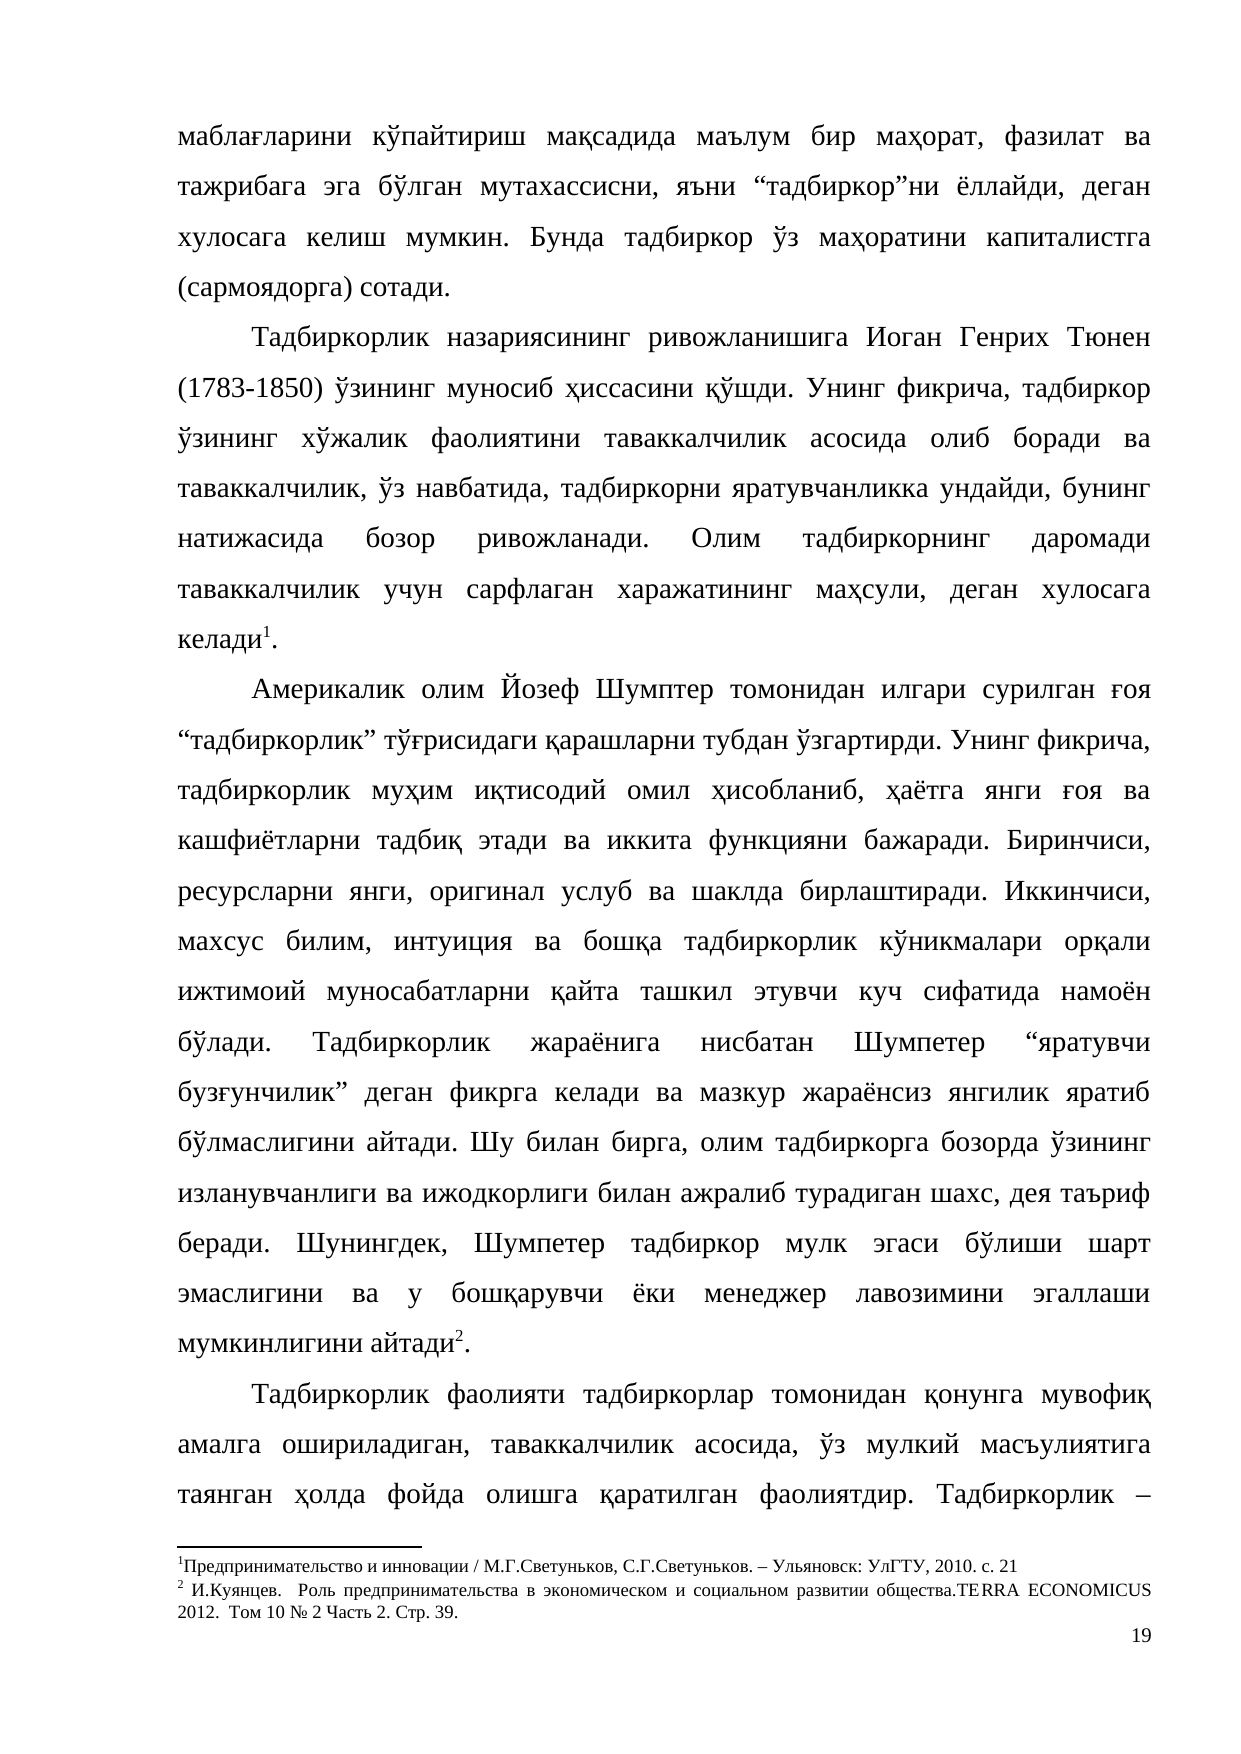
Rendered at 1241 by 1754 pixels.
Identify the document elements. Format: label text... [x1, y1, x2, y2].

text Тадбиркорлик назариясининг ривожланишига Иоган Генрих Тюнен (1783-1850) ўзининг муносиб ҳиссасини қўшди. Унинг фикрича, тадбиркор ўзининг хўжалик фаолиятини таваккалчилик асосида олиб боради ва таваккалчилик, ўз навбатида, тадбиркорни яратувчанликка ундайди, бунинг натижасида бозор ривожланади. Олим тадбиркорнинг даромади таваккалчилик учун сарфлаган харажатининг маҳсули, деган хулосага келади. [177, 319, 1152, 655]
text Америкалик олим Йозеф Шумптер томонидан илгари сурилган ғоя “тадбиркорлик” тўғрисидаги қарашларни тубдан ўзгартирди. Унинг фикрича, тадбиркорлик муҳим иқтисодий омил ҳисобланиб, ҳаётга янги ғоя ва кашфиётларни тадбиқ этади ва иккита функцияни бажаради. Биринчиси, ресурсларни янги, оригинал услуб ва шаклда бирлаштиради. Иккинчиси, махсус билим, интуиция ва бошқа тадбиркорлик кўникмалари орқали ижтимоий муносабатларни қайта ташкил этувчи куч сифатида намоён бўлади. Тадбиркорлик жараёнига нисбатан Шумпетер “яратувчи бузғунчилик” деган фикрга келади ва мазкур жараёнсиз янгилик яратиб бўлмаслигини айтади. Шу билан бирга, олим тадбиркорга бозорда ўзининг изланувчанлиги ва ижодкорлиги билан ажралиб турадиган шахс, дея таъриф беради. Шунингдек, Шумпетер тадбиркор мулк эгаси бўлиши шарт эмаслигини ва у бошқарувчи ёки менеджер лавозимини эгаллаши мумкинлигини айтади. [177, 672, 1152, 1359]
